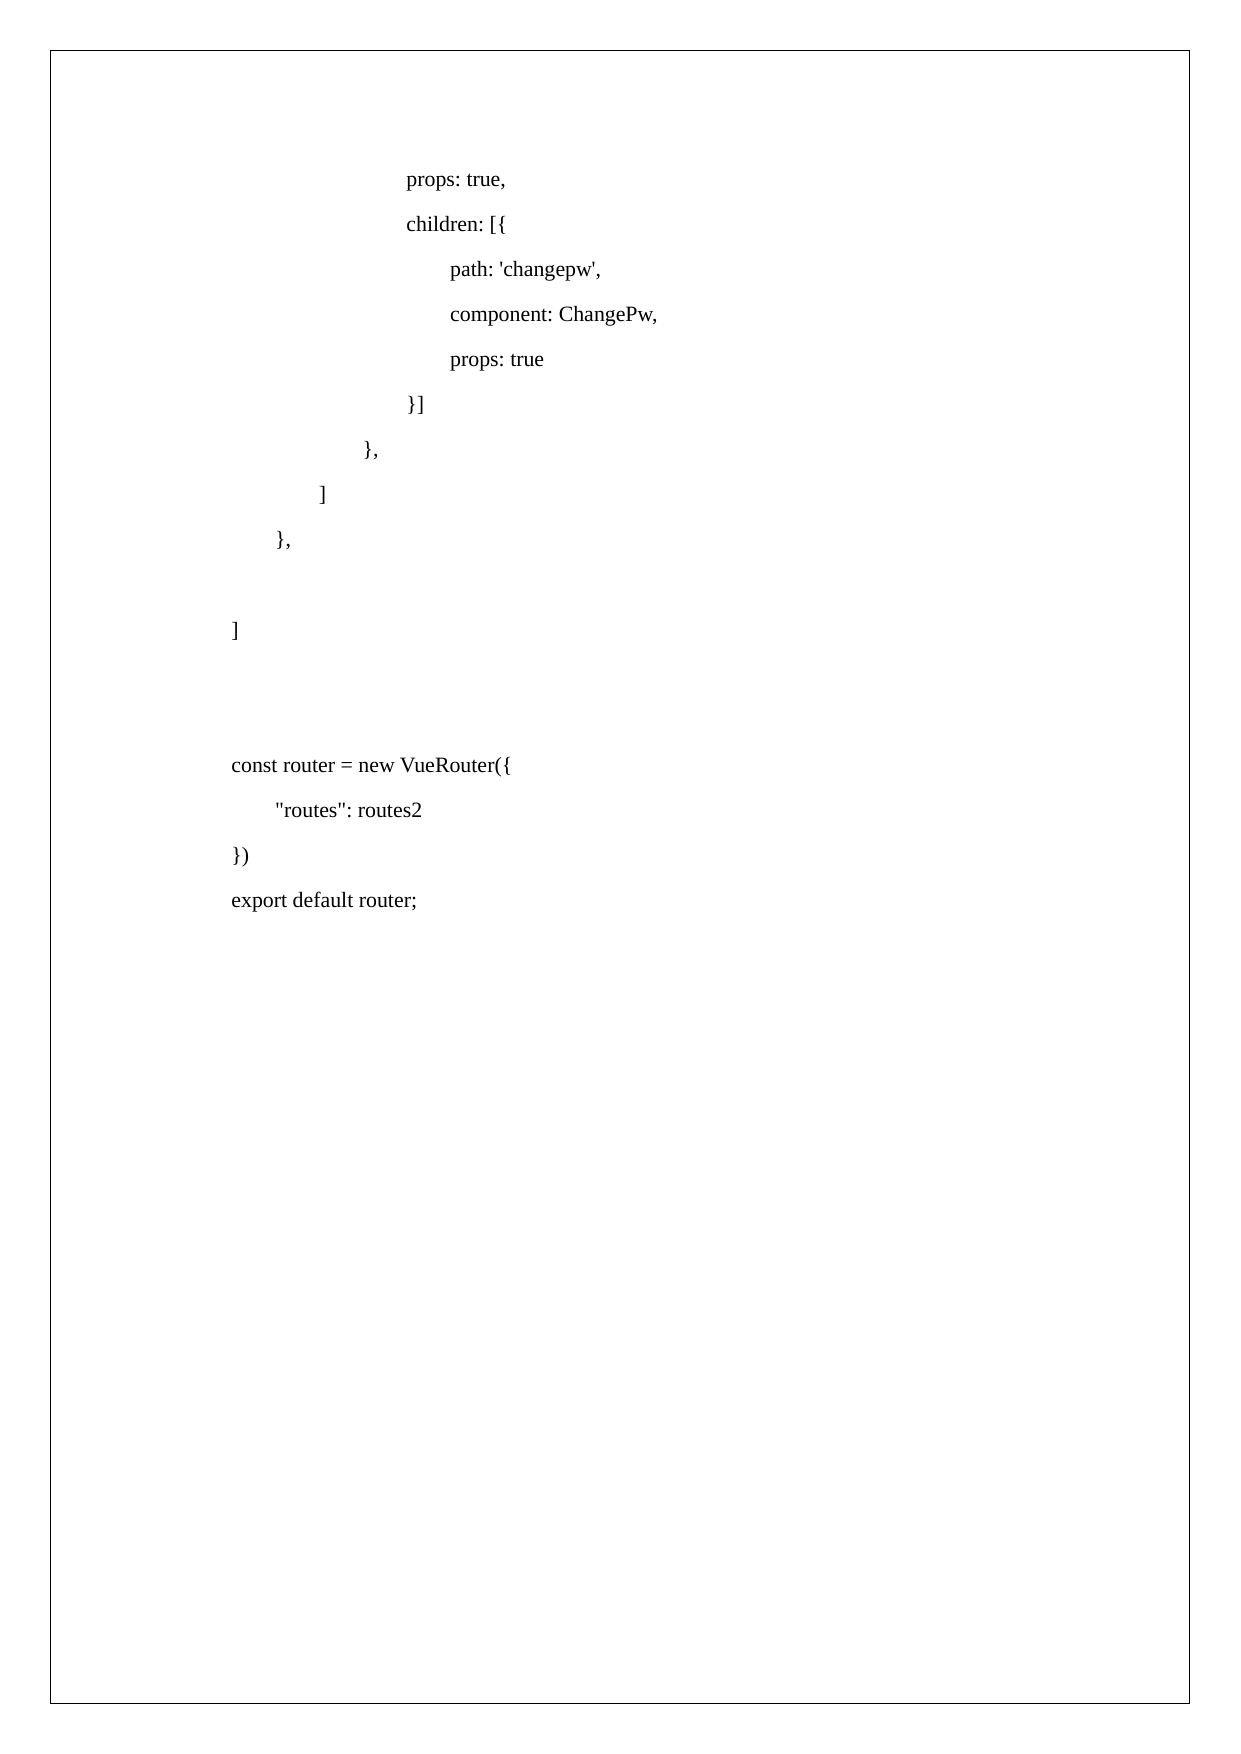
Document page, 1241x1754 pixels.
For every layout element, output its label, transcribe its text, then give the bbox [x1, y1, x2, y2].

text props: true [231, 342, 1053, 375]
text component: ChangePw, [231, 297, 1053, 330]
text ] [231, 478, 1053, 510]
text ] [231, 613, 1053, 646]
text props: true, [231, 162, 1053, 194]
text path: 'changepw', [231, 252, 1053, 285]
text }, [231, 523, 1053, 555]
text export default router; [231, 884, 1053, 916]
text }, [231, 433, 1053, 465]
text "routes": routes2 [231, 793, 1053, 826]
text }) [231, 838, 1053, 871]
text const router = new VueRouter({ [231, 748, 1053, 781]
text children: [{ [231, 207, 1053, 239]
text }] [231, 387, 1053, 420]
